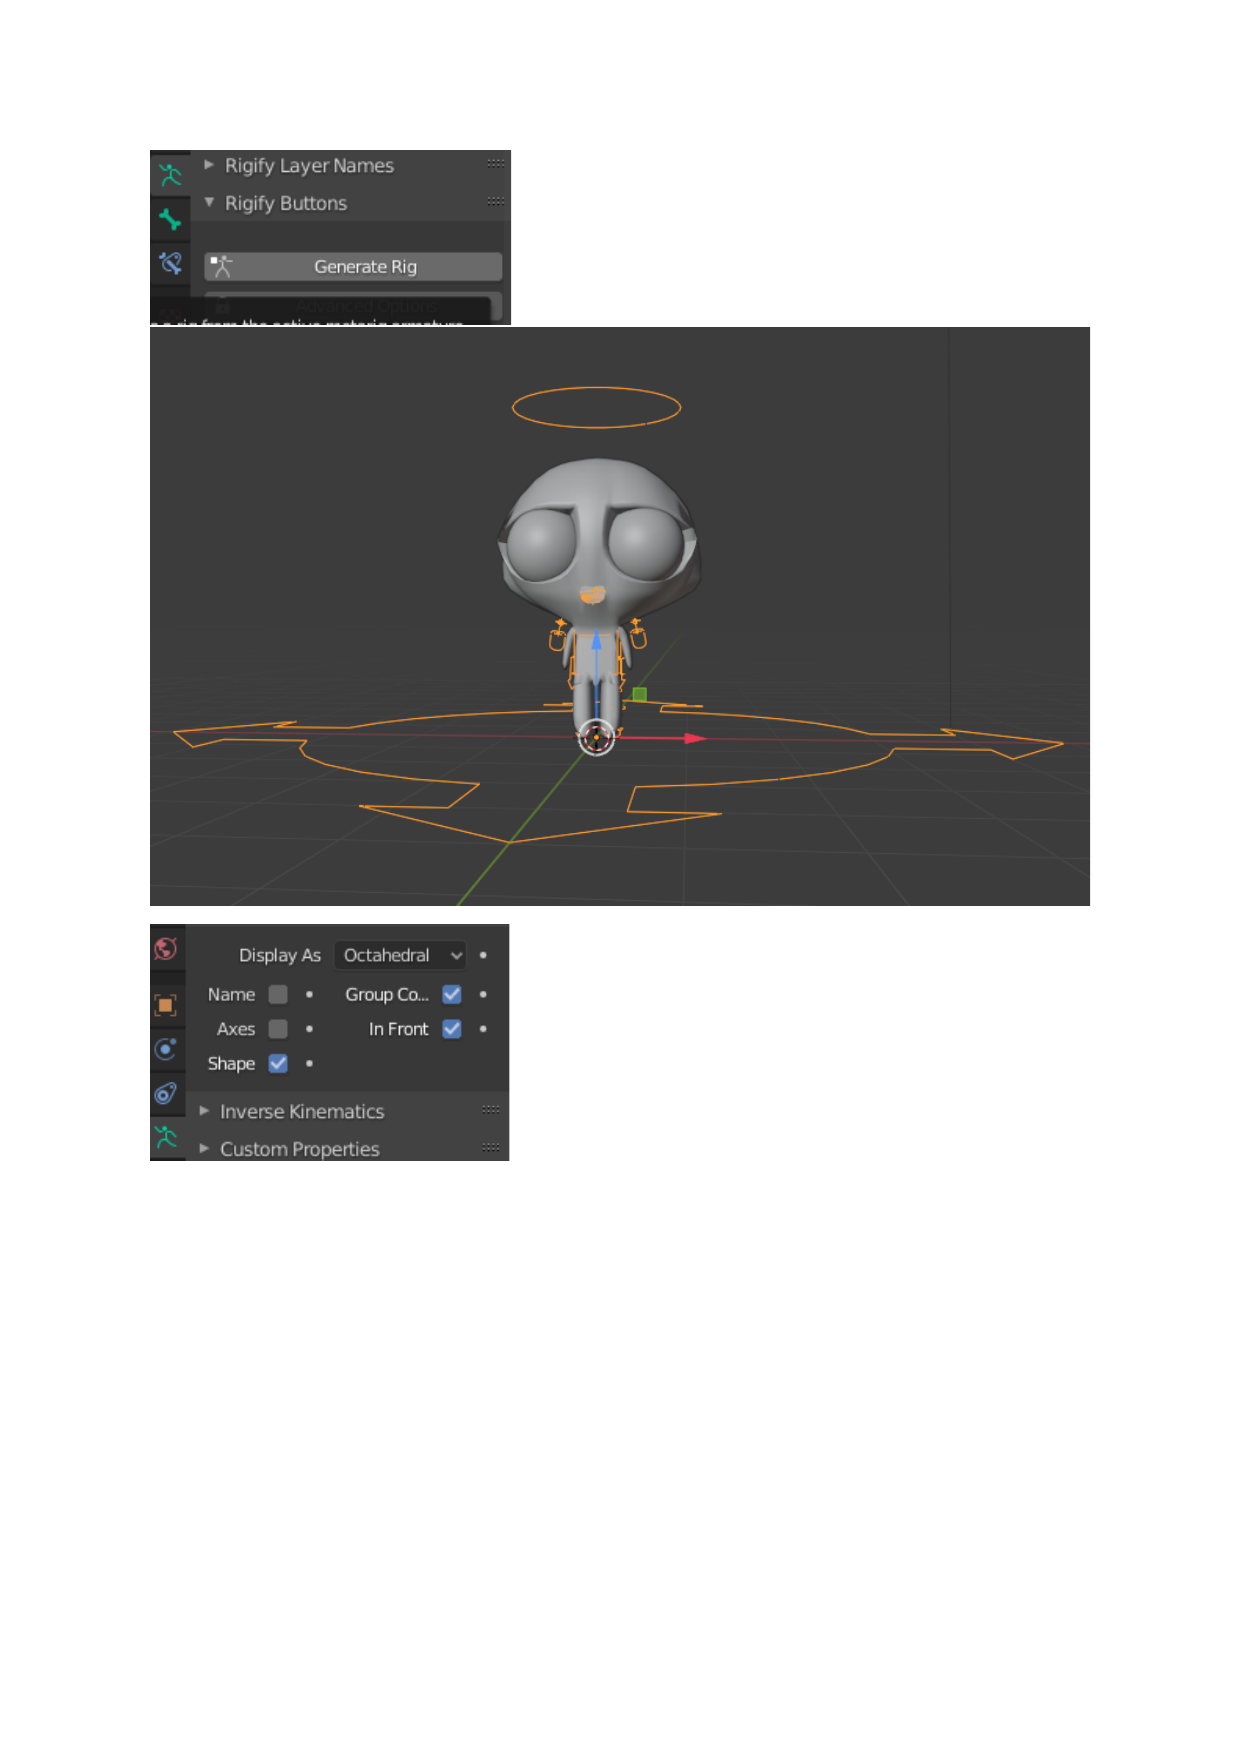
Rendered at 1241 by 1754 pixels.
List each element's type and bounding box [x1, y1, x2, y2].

picture [150, 150, 512, 325]
picture [150, 924, 510, 1161]
picture [150, 327, 1091, 906]
